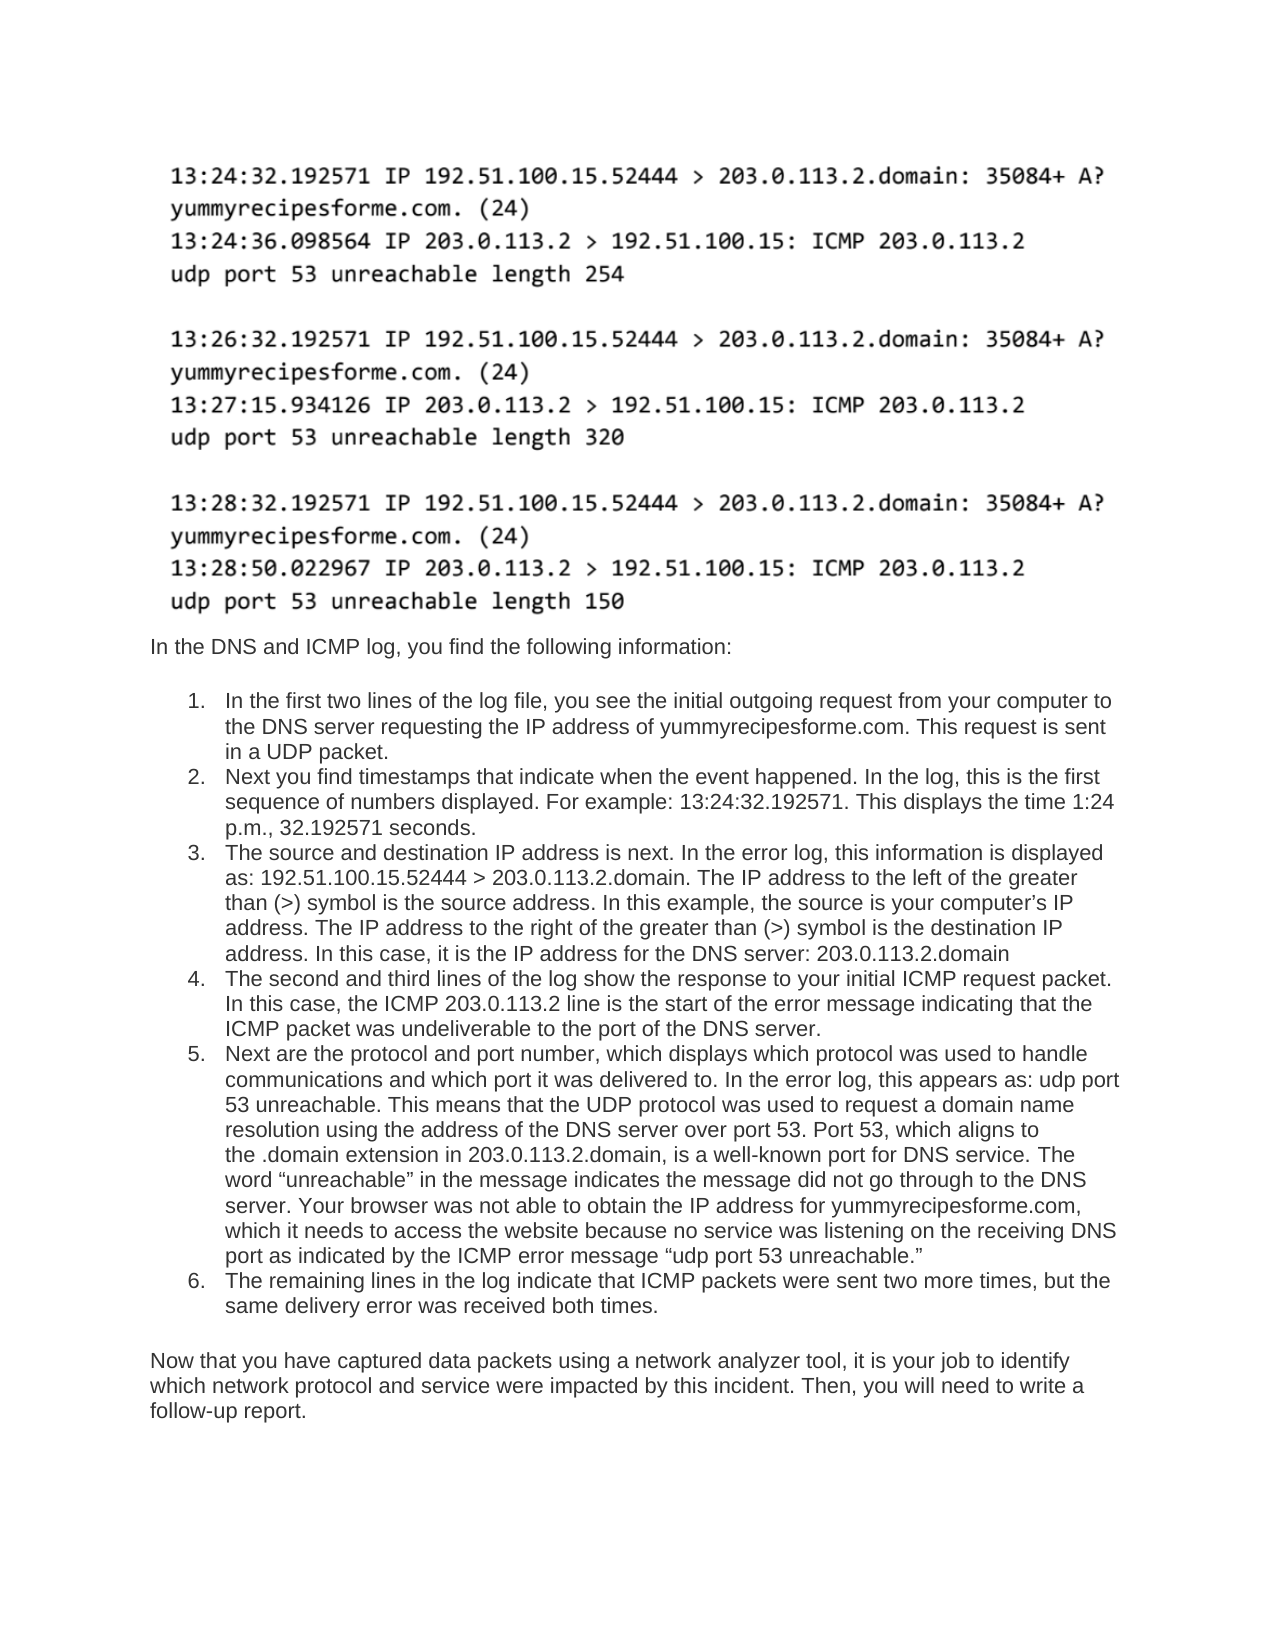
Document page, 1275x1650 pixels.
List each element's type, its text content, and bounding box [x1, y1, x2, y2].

text In the DNS and ICMP log, you find the following information: [150, 634, 1125, 659]
list The second and third lines of the log show the response to your initial ICMP request packet. In this case, the ICMP 203.0.113.2 line is the start of the error message indicating that the ICMP packet was undeliverable to the port of the DNS server. [187, 966, 1125, 1041]
list The remaining lines in the log indicate that ICMP packets were sent two more times, but the same delivery error was received both times. [187, 1268, 1125, 1319]
text Now that you have captured data packets using a network analyzer tool, it is your job to identify which network protocol and service were impacted by this incident. Then, you will need to write a follow-up report. [150, 1348, 1125, 1423]
list The source and destination IP address is next. In the error log, this information is displayed as: 192.51.100.15.52444 > 203.0.113.2.domain. The IP address to the left of the greater than (>) symbol is the source address. In this example, the source is your computer’s IP address. The IP address to the right of the greater than (>) symbol is the destination IP address. In this case, it is the IP address for the DNS server: 203.0.113.2.domain [187, 840, 1125, 966]
list In the first two lines of the log file, you see the initial outgoing request from your computer to the DNS server requesting the IP address of yummyrecipesforme.com. This request is sent in a UDP packet. [187, 688, 1125, 764]
list Next are the protocol and port number, which displays which protocol was used to handle communications and which port it was delivered to. In the error log, this appears as: udp port 53 unreachable. This means that the UDP protocol was used to request a domain name resolution using the address of the DNS server over port 53. Port 53, which aligns to the .domain extension in 203.0.113.2.domain, is a well-known port for DNS service. The word “unreachable” in the message indicates the message did not go through to the DNS server. Your browser was not able to obtain the IP address for yummyrecipesforme.com, which it needs to access the website because no service was listening on the receiving DNS port as indicated by the ICMP error message “udp port 53 unreachable.” [187, 1041, 1125, 1268]
picture [150, 150, 1125, 634]
list Next you find timestamps that indicate when the event happened. In the log, this is the first sequence of numbers displayed. For example: 13:24:32.192571. This displays the time 1:24 p.m., 32.192571 seconds. [187, 764, 1125, 840]
